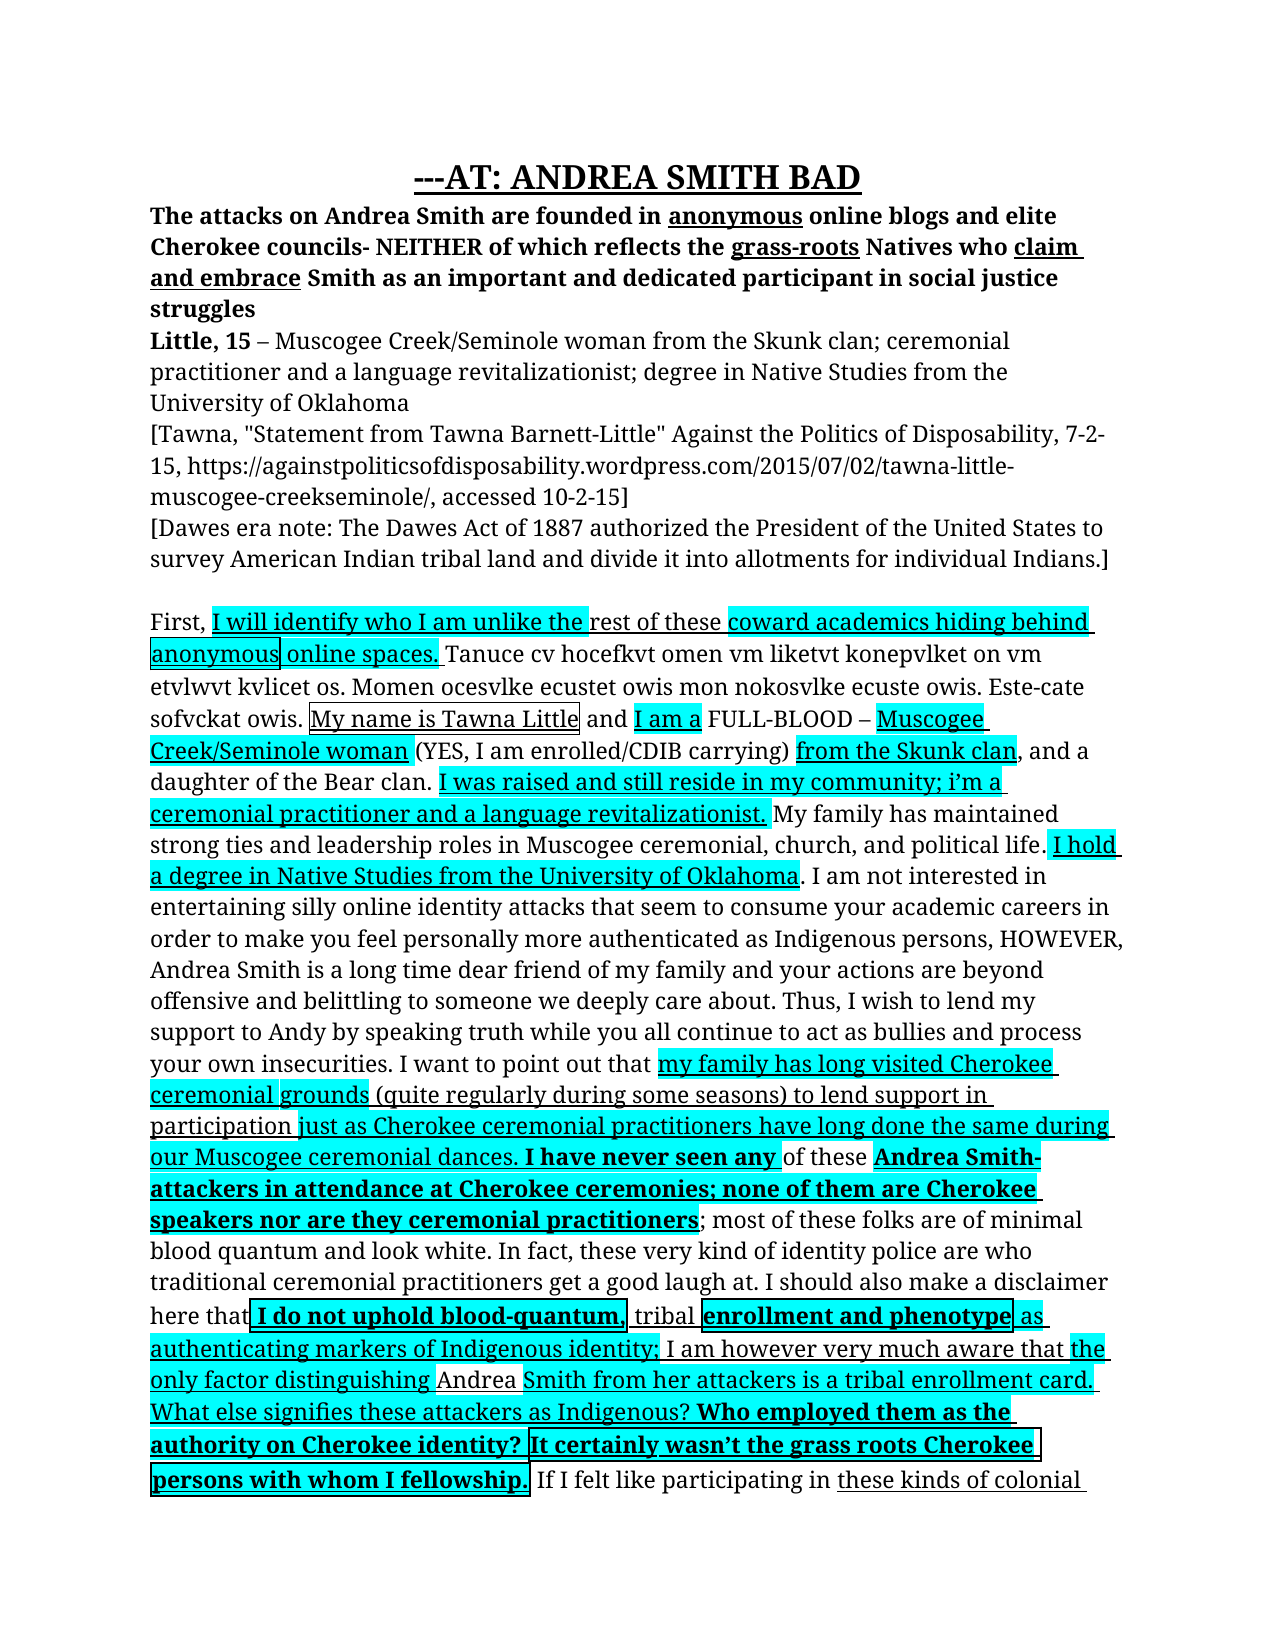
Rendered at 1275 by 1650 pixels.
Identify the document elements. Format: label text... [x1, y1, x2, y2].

text [Tawna, "Statement from Tawna Barnett-Little" Against the Politics of Disposability, 7-2-15, https://againstpoliticsofdisposability.wordpress.com/2015/07/02/tawna-little-muscogee-creekseminole/, accessed 10-2-15] [150, 418, 1125, 512]
text [Dawes era note: The Dawes Act of 1887 authorized the President of the United States to survey American Indian tribal land and divide it into allotments for individual Indians.] [150, 512, 1125, 574]
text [150, 606, 1125, 1497]
subtitle The attacks on Andrea Smith are founded in anonymous online blogs and elite Cherokee councils- NEITHER of which reflects the grass-roots Natives who claim and embrace Smith as an important and dedicated participant in social justice struggles [150, 199, 1125, 324]
text Little, 15 – Muscogee Creek/Seminole woman from the Skunk clan; ceremonial practitioner and a language revitalizationist; degree in Native Studies from the University of Oklahoma [150, 324, 1125, 418]
subtitle ---at: andrea smith bad [150, 154, 1125, 199]
